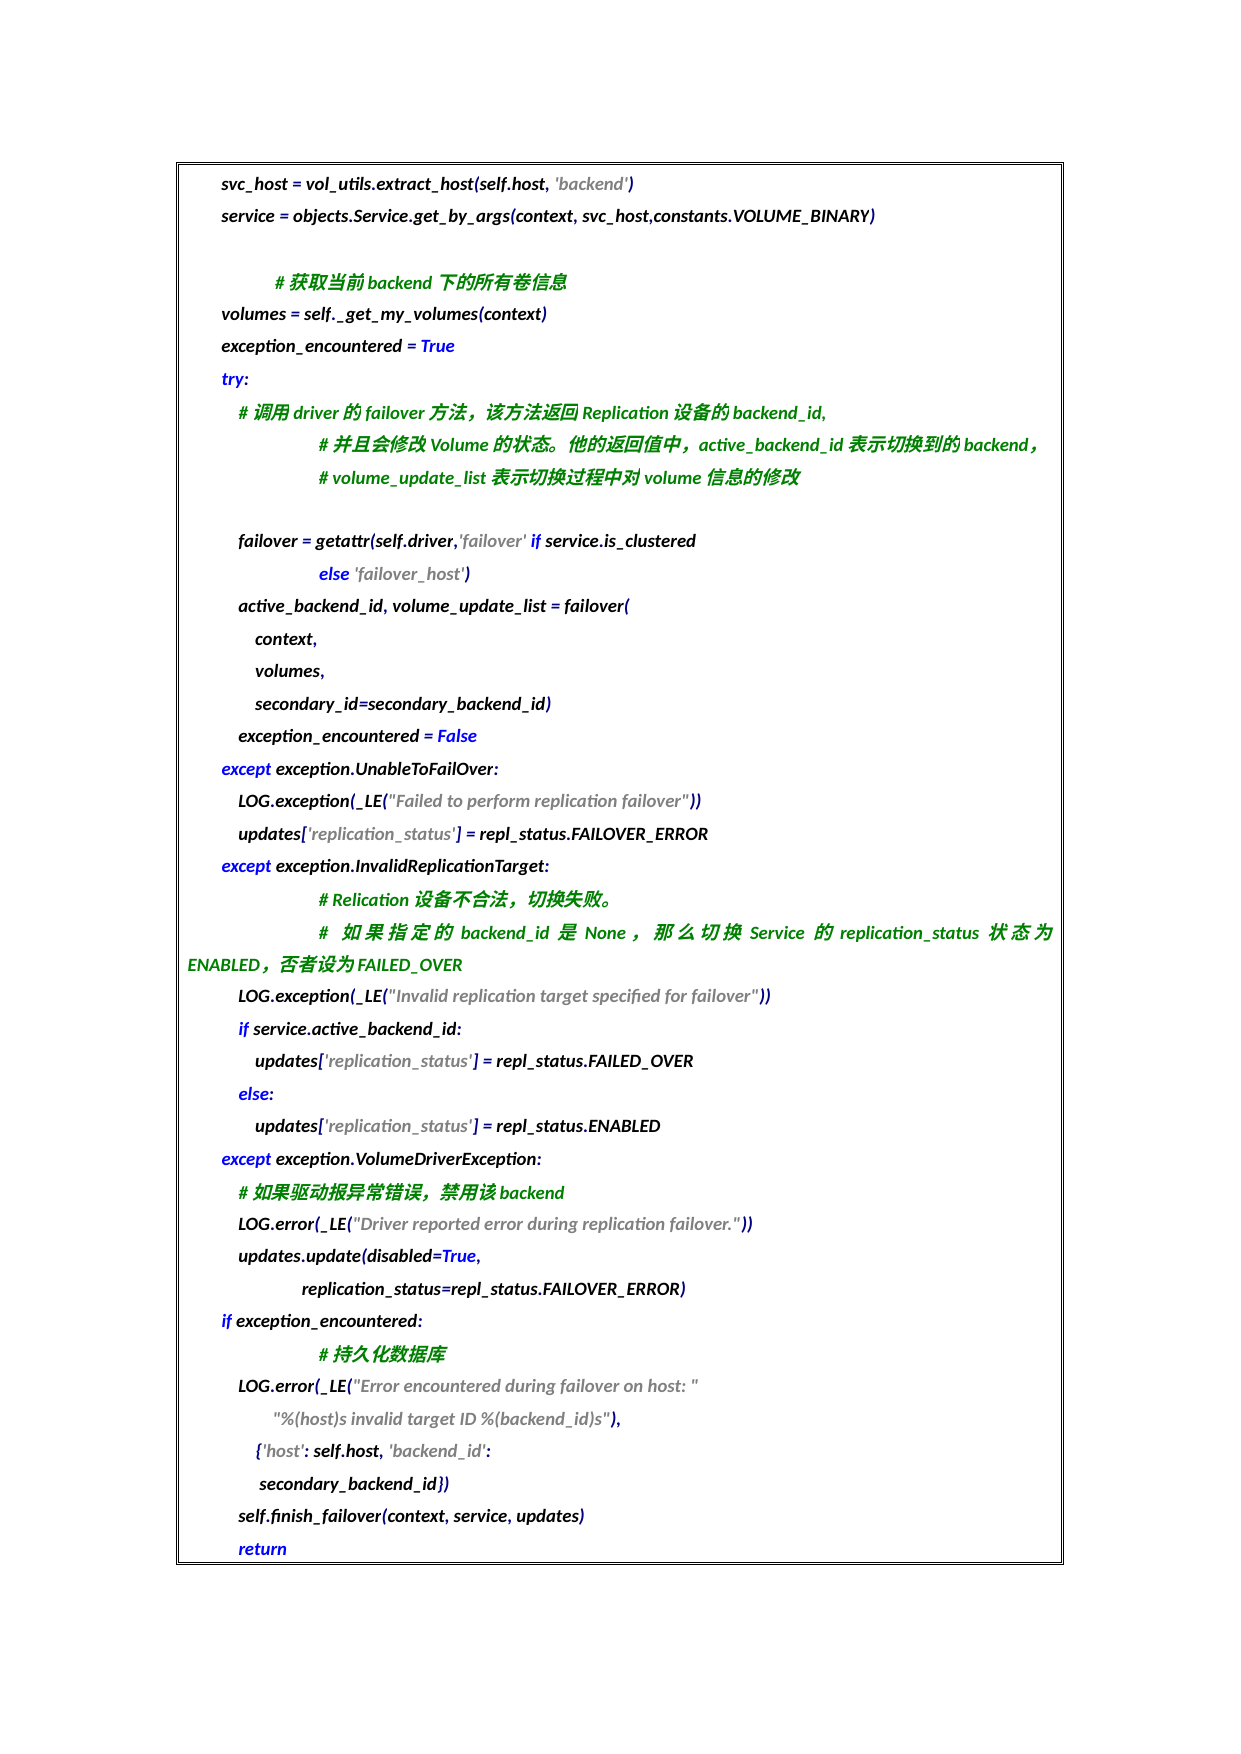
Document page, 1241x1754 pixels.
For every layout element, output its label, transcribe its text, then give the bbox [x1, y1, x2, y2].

text {'host': self.host, 'backend_id': [187, 1435, 1053, 1467]
text # Relication 设备不合法，切换失败。 [187, 882, 1053, 915]
text except exception.UnableToFailOver: [187, 752, 1053, 785]
text updates['replication_status'] = repl_status.FAILED_OVER [187, 1045, 1053, 1077]
text return [187, 1532, 1053, 1562]
text # 如果指定的backend_id是None，那么切换Service的replication_status状态为ENABLED，否者设为FAILED_OVER [187, 915, 1053, 980]
text self.finish_failover(context, service, updates) [187, 1500, 1053, 1532]
text active_backend_id, volume_update_list = failover( [187, 590, 1053, 622]
text service = objects.Service.get_by_args(context, svc_host,constants.VOLUME_BINARY) [187, 200, 1053, 232]
text failover = getattr(self.driver,'failover' if service.is_clustered [187, 525, 1053, 557]
text exception_encountered = False [187, 720, 1053, 752]
text try: [187, 362, 1053, 395]
text updates.update(disabled=True, [187, 1240, 1053, 1272]
text updates['replication_status'] = repl_status.ENABLED [187, 1110, 1053, 1142]
text replication_status=repl_status.FAILOVER_ERROR) [187, 1272, 1053, 1305]
text svc_host = vol_utils.extract_host(self.host, 'backend') [179, 165, 1061, 200]
text LOG.exception(_LE("Invalid replication target specified for failover")) [187, 980, 1053, 1012]
text except exception.InvalidReplicationTarget: [187, 850, 1053, 882]
text "%(host)s invalid target ID %(backend_id)s"), [187, 1402, 1053, 1435]
text else 'failover_host') [187, 557, 1053, 590]
text # 如果驱动报异常错误，禁用该backend [187, 1175, 1053, 1207]
text LOG.error(_LE("Driver reported error during replication failover.")) [187, 1207, 1053, 1240]
text # volume_update_list表示切换过程中对volume信息的修改 [187, 460, 1053, 492]
text if exception_encountered: [187, 1305, 1053, 1337]
text except exception.VolumeDriverException: [187, 1142, 1053, 1175]
text context, [187, 622, 1053, 655]
text # 调用driver的failover方法，该方法返回Replication设备的backend_id, [187, 395, 1053, 427]
text # 持久化数据库 [187, 1337, 1053, 1370]
text exception_encountered = True [187, 330, 1053, 362]
text # 获取当前backend下的所有卷信息 [187, 265, 1053, 297]
text LOG.exception(_LE("Failed to perform replication failover")) [187, 785, 1053, 817]
text updates['replication_status'] = repl_status.FAILOVER_ERROR [187, 817, 1053, 850]
text LOG.error(_LE("Error encountered during failover on host: " [187, 1370, 1053, 1402]
text if service.active_backend_id: [187, 1012, 1053, 1045]
text volumes, [187, 655, 1053, 687]
text volumes = self._get_my_volumes(context) [187, 297, 1053, 330]
text secondary_backend_id}) [187, 1467, 1053, 1500]
text secondary_id=secondary_backend_id) [187, 687, 1053, 720]
text else: [187, 1077, 1053, 1110]
text # 并且会修改Volume的状态。他的返回值中，active_backend_id表示切换到的backend， [187, 427, 1053, 460]
